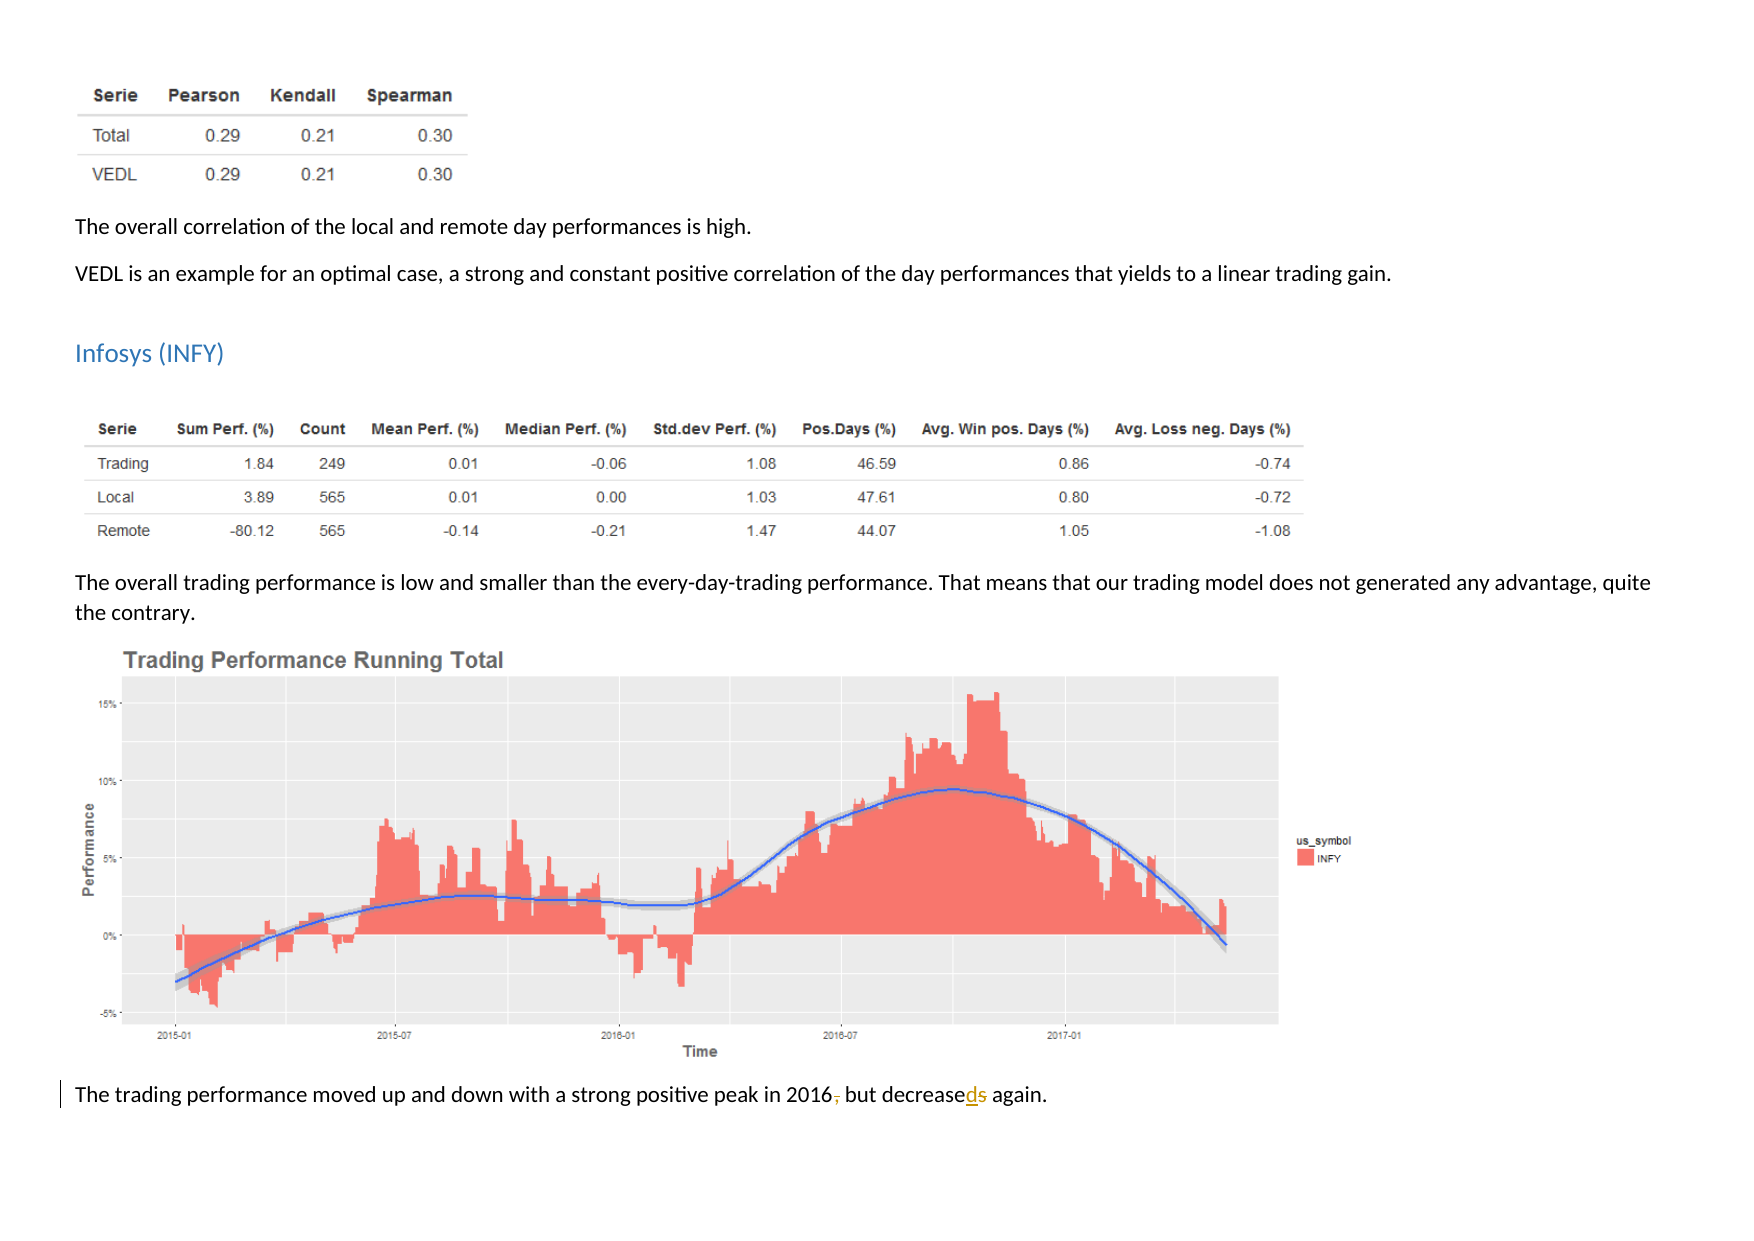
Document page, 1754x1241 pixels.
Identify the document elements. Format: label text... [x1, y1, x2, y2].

text VEDL is an example for an optimal case, a strong and constant positive correlation of the day performances that yields to a linear trading gain. [75, 259, 1679, 317]
picture [80, 418, 1308, 549]
text The trading performance moved up and down with a strong positive peak in 2016 but decrease again. [75, 1080, 1679, 1108]
subtitle Infosys (INFY) [75, 336, 1679, 369]
text The overall correlation of the local and remote day performances is high. [75, 212, 1679, 240]
text The overall trading performance is low and smaller than the every-day-trading performance. That means that our trading model does not generated any advantage, quite the contrary. [75, 568, 1679, 626]
picture [75, 75, 474, 193]
picture [75, 644, 1363, 1062]
